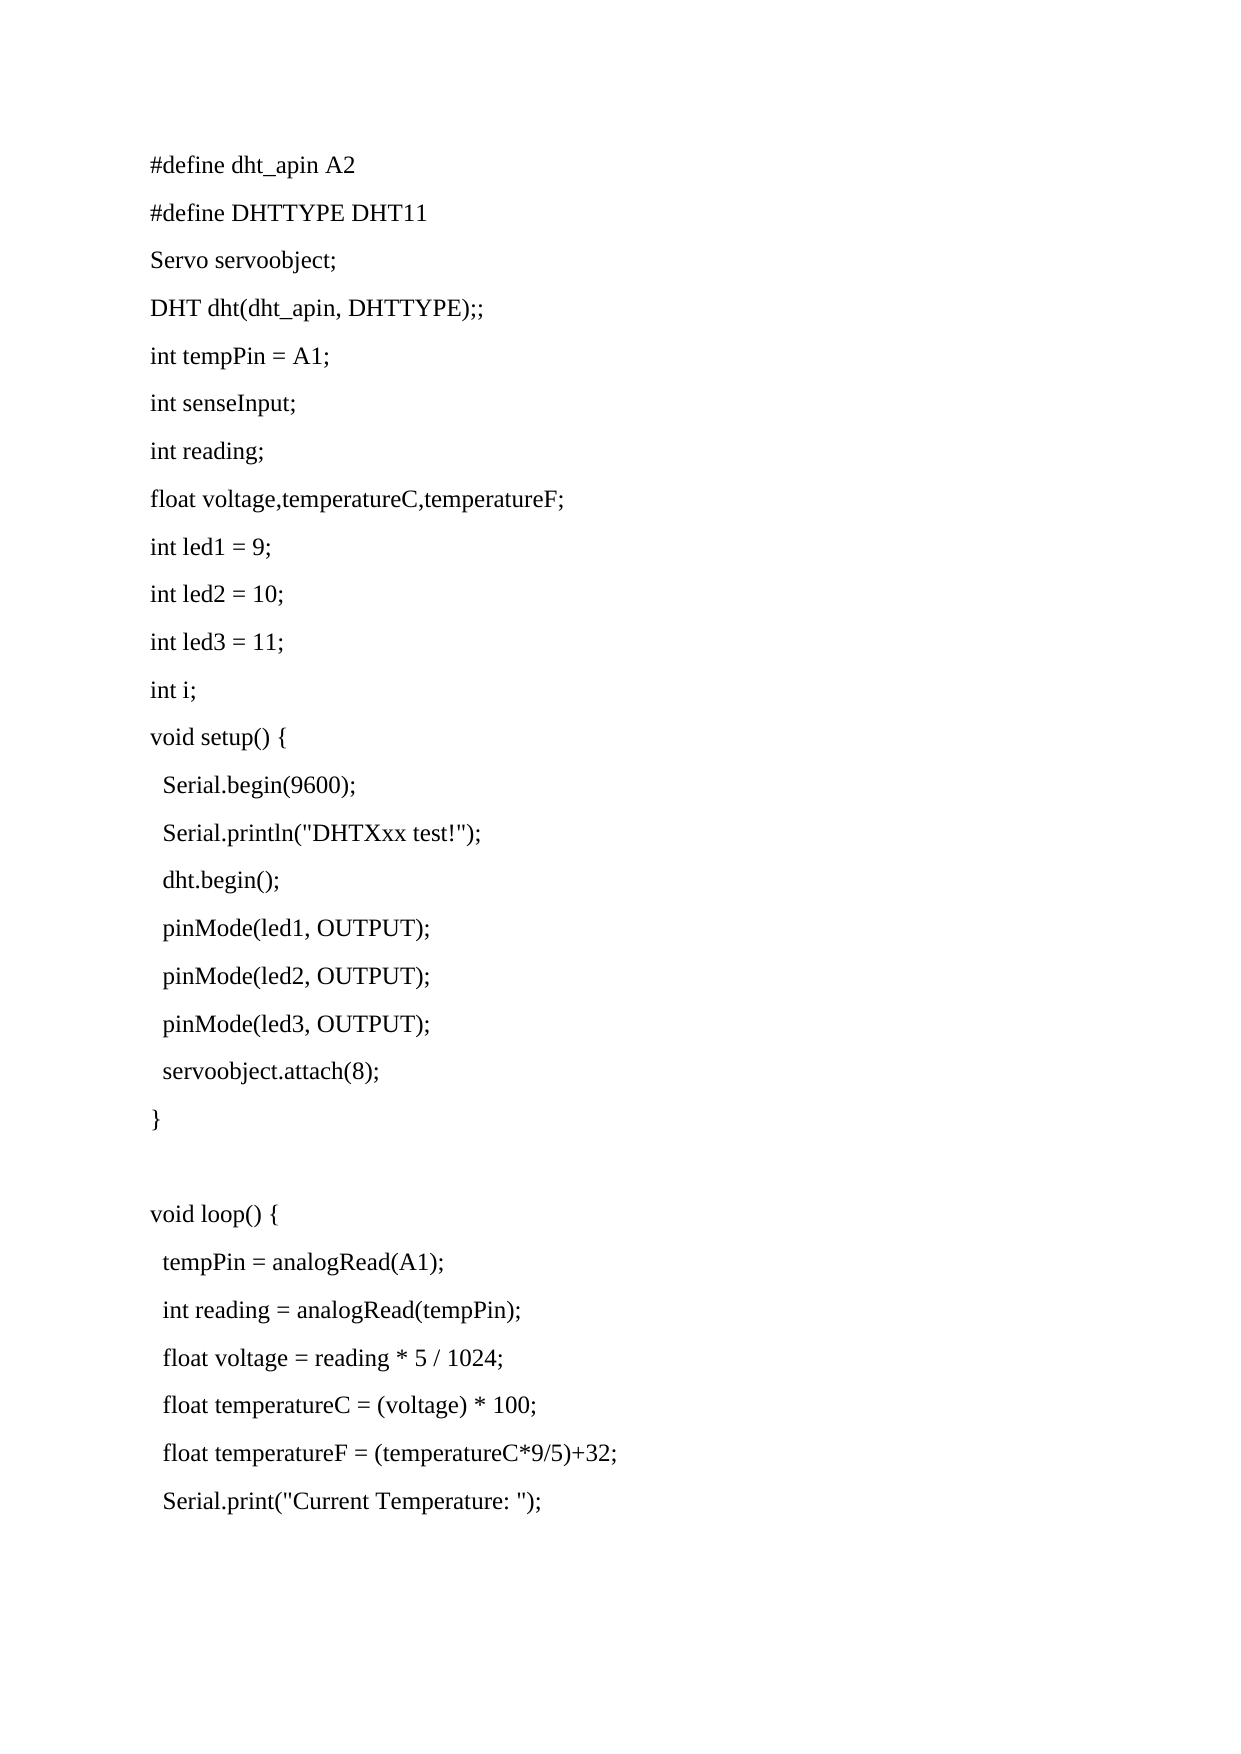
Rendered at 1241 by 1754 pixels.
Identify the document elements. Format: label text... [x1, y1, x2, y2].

text int reading; [150, 436, 1090, 465]
text int led3 = 11; [150, 627, 1090, 656]
text DHT dht(dht_apin, DHTTYPE);; [150, 293, 1090, 322]
text pinMode(led3, OUTPUT); [150, 1009, 1090, 1037]
text Serial.begin(9600); [150, 770, 1090, 799]
text pinMode(led1, OUTPUT); [150, 913, 1090, 942]
text float voltage = reading * 5 / 1024; [150, 1343, 1090, 1371]
text Servo servoobject; [150, 245, 1090, 274]
text dht.begin(); [150, 866, 1090, 894]
text tempPin = analogRead(A1); [150, 1247, 1090, 1276]
text pinMode(led2, OUTPUT); [150, 961, 1090, 990]
text Serial.println("DHTXxx test!"); [150, 818, 1090, 847]
text float temperatureC = (voltage) * 100; [150, 1390, 1090, 1419]
text float temperatureF = (temperatureC*9/5)+32; [150, 1438, 1090, 1467]
text } [150, 1104, 1090, 1133]
text void loop() { [150, 1199, 1090, 1228]
text int tempPin = A1; [150, 341, 1090, 369]
text #define dht_apin A2 [150, 150, 1090, 179]
text int led1 = 9; [150, 532, 1090, 560]
text servoobject.attach(8); [150, 1056, 1090, 1085]
text int i; [150, 675, 1090, 703]
text #define DHTTYPE DHT11 [150, 198, 1090, 226]
text int led2 = 10; [150, 579, 1090, 608]
text Serial.print("Current Temperature: "); [150, 1486, 1090, 1514]
text float voltage,temperatureC,temperatureF; [150, 484, 1090, 513]
text int reading = analogRead(tempPin); [150, 1295, 1090, 1324]
text void setup() { [150, 722, 1090, 751]
text int senseInput; [150, 388, 1090, 417]
